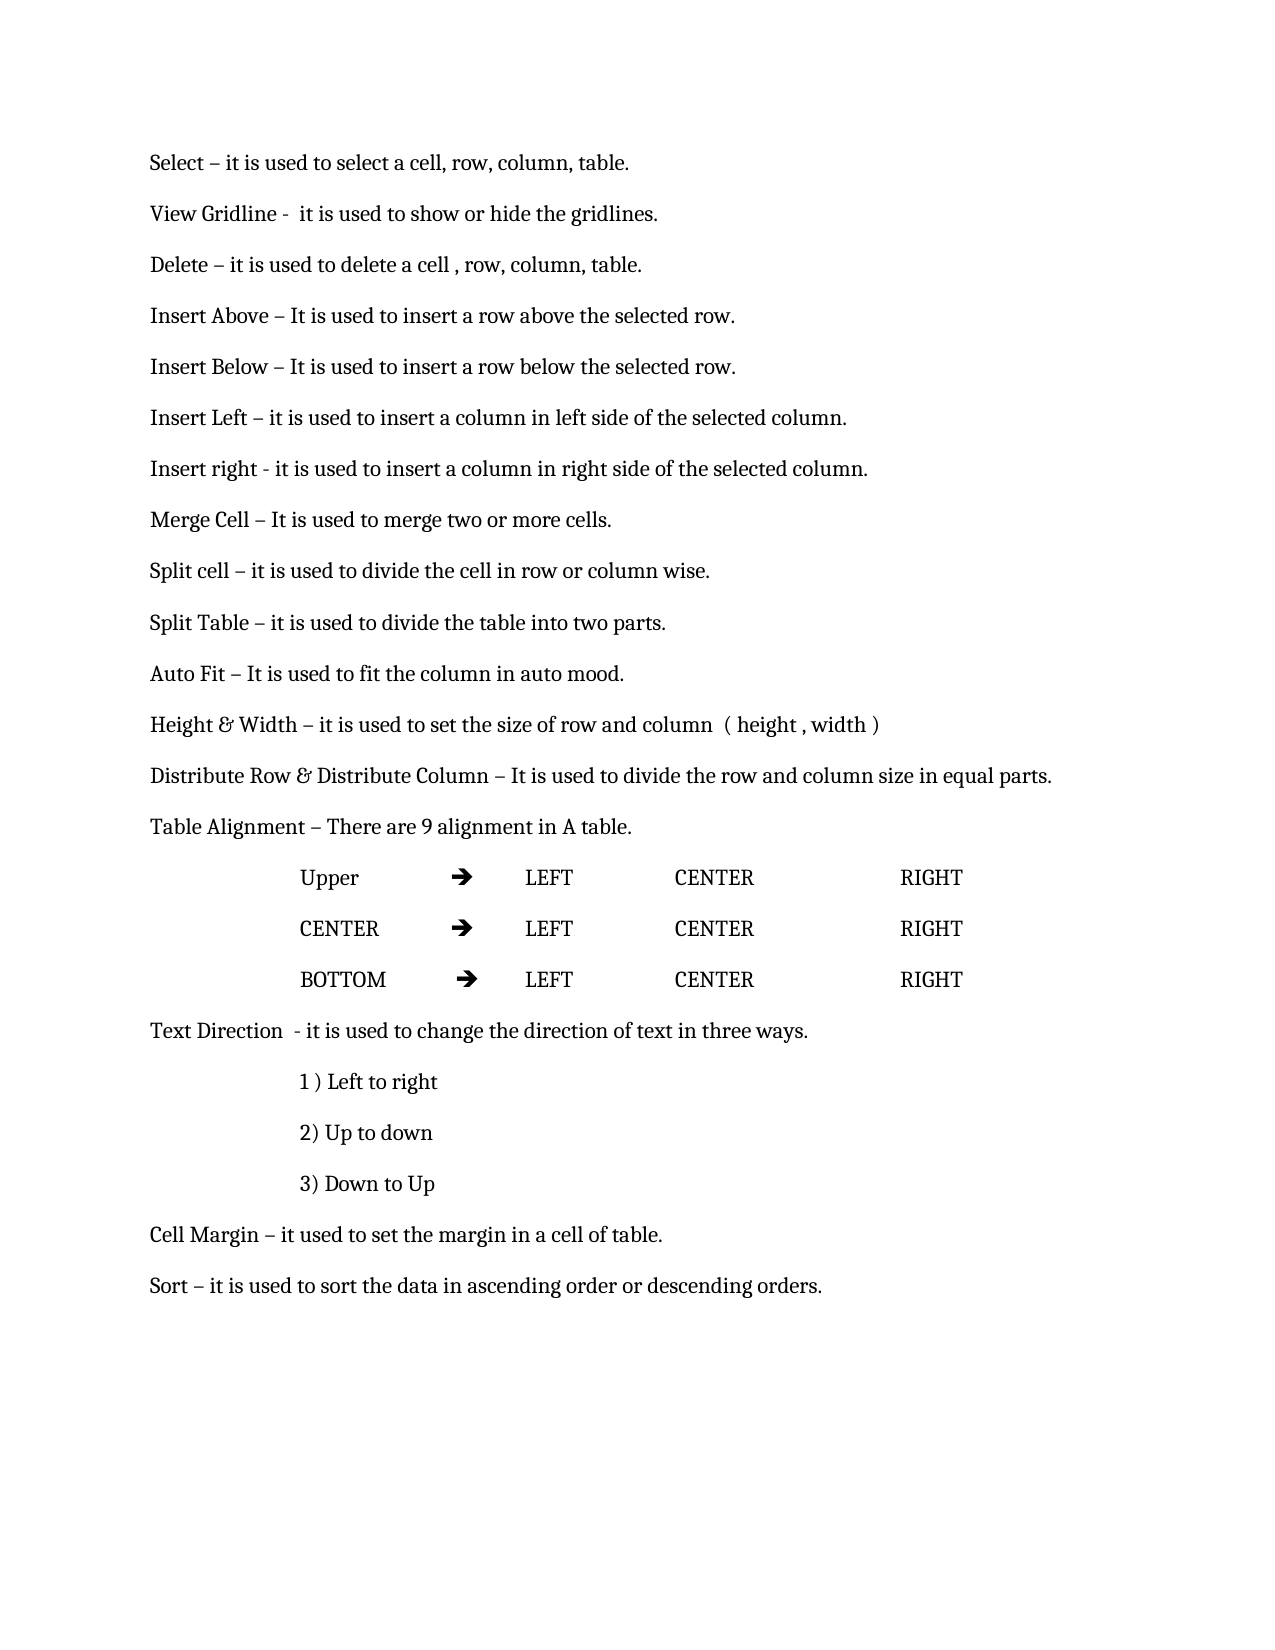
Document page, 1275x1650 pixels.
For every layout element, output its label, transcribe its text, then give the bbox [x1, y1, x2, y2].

text Table Alignment – There are 9 alignment in A table. [150, 813, 1125, 840]
text Text Direction - it is used to change the direction of text in three ways. [150, 1018, 1125, 1044]
text Delete – it is used to delete a cell , row, column, table. [150, 252, 1125, 278]
text 3) Down to Up [225, 1171, 1125, 1197]
text Height & Width – it is used to set the size of row and column ( height , width ) [150, 711, 1125, 738]
text Insert Above – It is used to insert a row above the selected row. [150, 303, 1125, 329]
text Insert right - it is used to insert a column in right side of the selected column. [150, 456, 1125, 483]
text Auto Fit – It is used to fit the column in auto mood. [150, 660, 1125, 687]
text 2) Up to down [150, 1120, 1125, 1146]
text Upper LEFT CENTER RIGHT [150, 864, 1125, 891]
text Insert Below – It is used to insert a row below the selected row. [150, 354, 1125, 381]
text Insert Left – it is used to insert a column in left side of the selected column. [150, 405, 1125, 432]
text Merge Cell – It is used to merge two or more cells. [150, 507, 1125, 534]
text Sort – it is used to sort the data in ascending order or descending orders. [150, 1273, 1125, 1299]
text Cell Margin – it used to set the margin in a cell of table. [150, 1222, 1125, 1248]
text Distribute Row & Distribute Column – It is used to divide the row and column size in equal parts. [150, 762, 1125, 789]
text BOTTOM LEFT CENTER RIGHT [150, 967, 1125, 993]
text CENTER LEFT CENTER RIGHT [150, 916, 1125, 942]
text Split cell – it is used to divide the cell in row or column wise. [150, 558, 1125, 585]
text Split Table – it is used to divide the table into two parts. [150, 609, 1125, 636]
text 1 ) Left to right [150, 1069, 1125, 1095]
text View Gridline - it is used to show or hide the gridlines. [150, 201, 1125, 227]
text Select – it is used to select a cell, row, column, table. [150, 150, 1125, 176]
